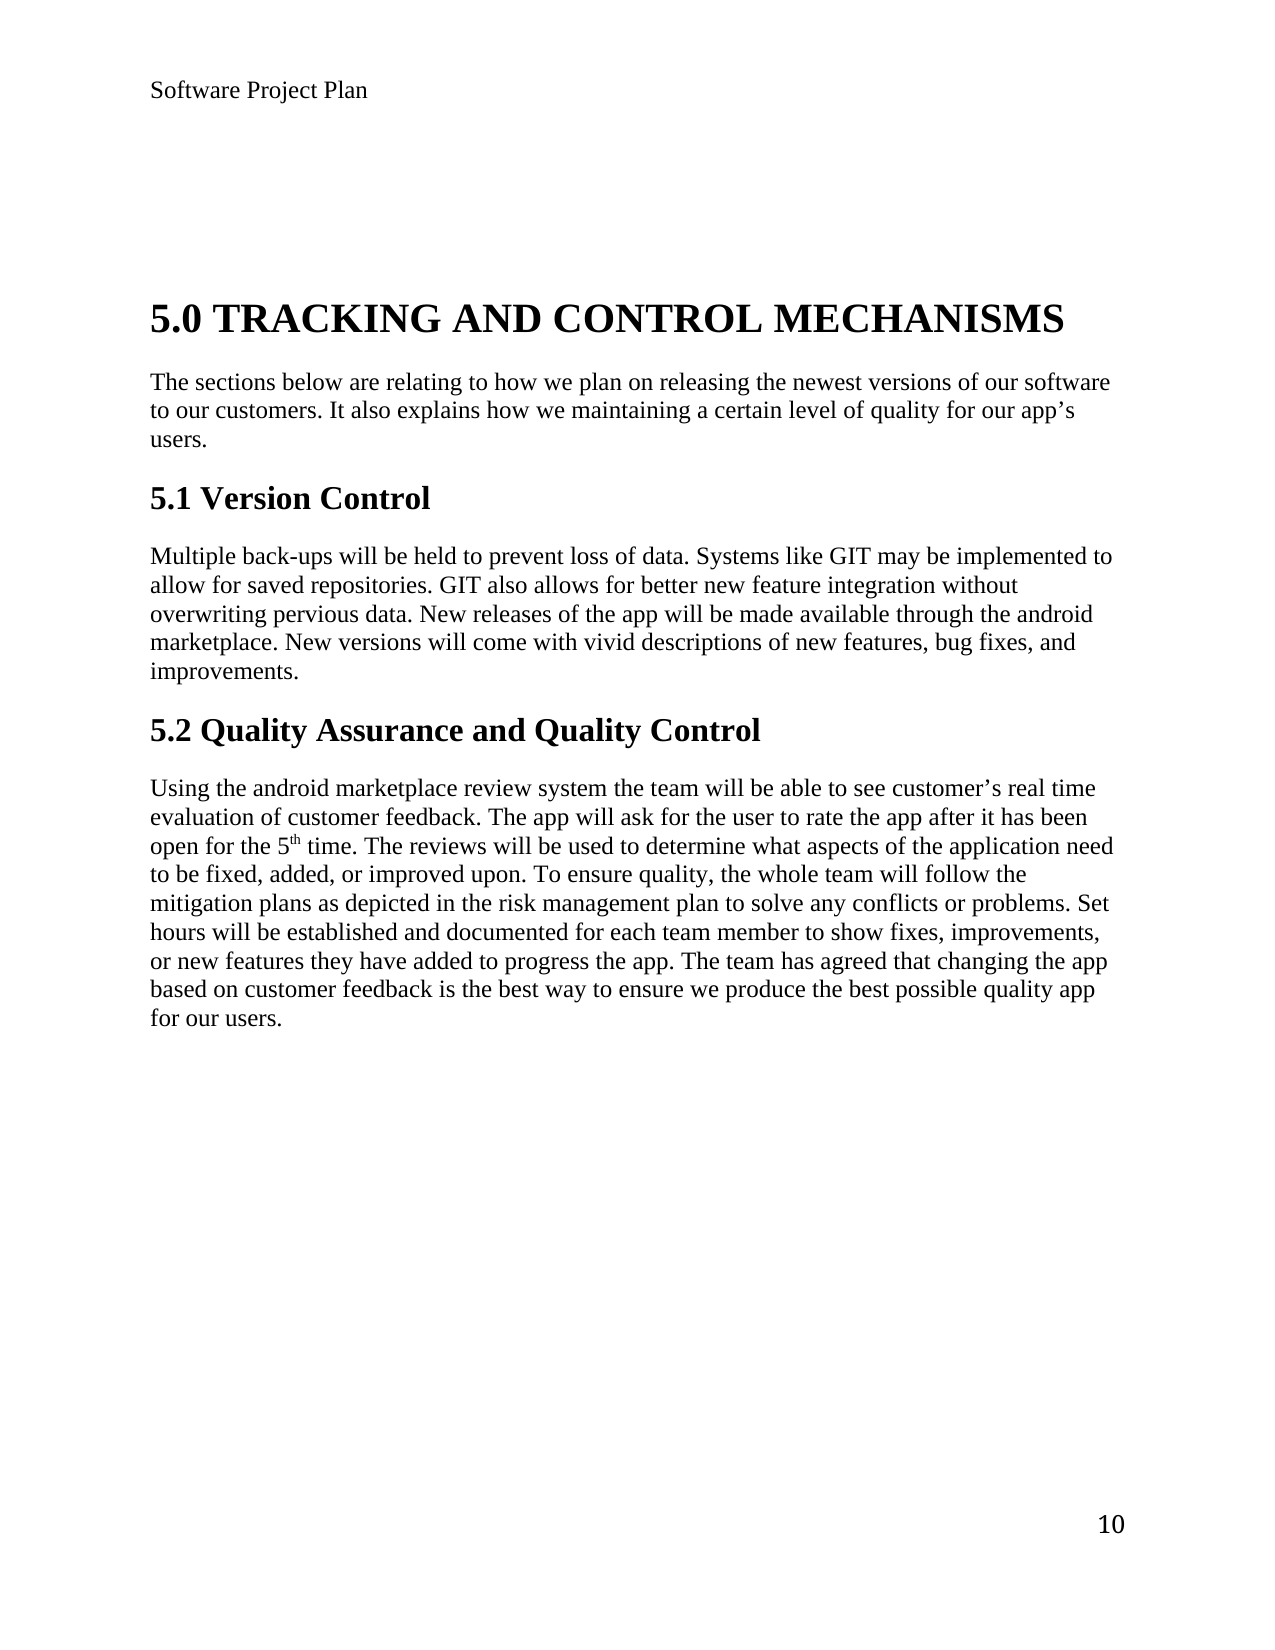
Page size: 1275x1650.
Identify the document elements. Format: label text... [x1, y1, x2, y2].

text 5.0 TRACKING AND CONTROL MECHANISMS [150, 294, 1125, 342]
text The sections below are relating to how we plan on releasing the newest versions of our software to our customers. It also explains how we maintaining a certain level of quality for our app’s users. [150, 367, 1125, 453]
text Multiple back-ups will be held to prevent loss of data. Systems like GIT may be implemented to allow for saved repositories. GIT also allows for better new feature integration without overwriting pervious data. New releases of the app will be made available through the android marketplace. New versions will come with vivid descriptions of new features, bug fixes, and improvements. [150, 541, 1125, 685]
text 5.2 Quality Assurance and Quality Control [150, 710, 1125, 748]
text 5.1 Version Control [150, 478, 1125, 516]
text Using the android marketplace review system the team will be able to see customer’s real time evaluation of customer feedback. The app will ask for the user to rate the app after it has been open for the 5th time. The reviews will be used to determine what aspects of the application need to be fixed, added, or improved upon. To ensure quality, the whole team will follow the mitigation plans as depicted in the risk management plan to solve any conflicts or problems. Set hours will be established and documented for each team member to show fixes, improvements, or new features they have added to progress the app. The team has agreed that changing the app based on customer feedback is the best way to ensure we produce the best possible quality app for our users. [150, 773, 1125, 1032]
